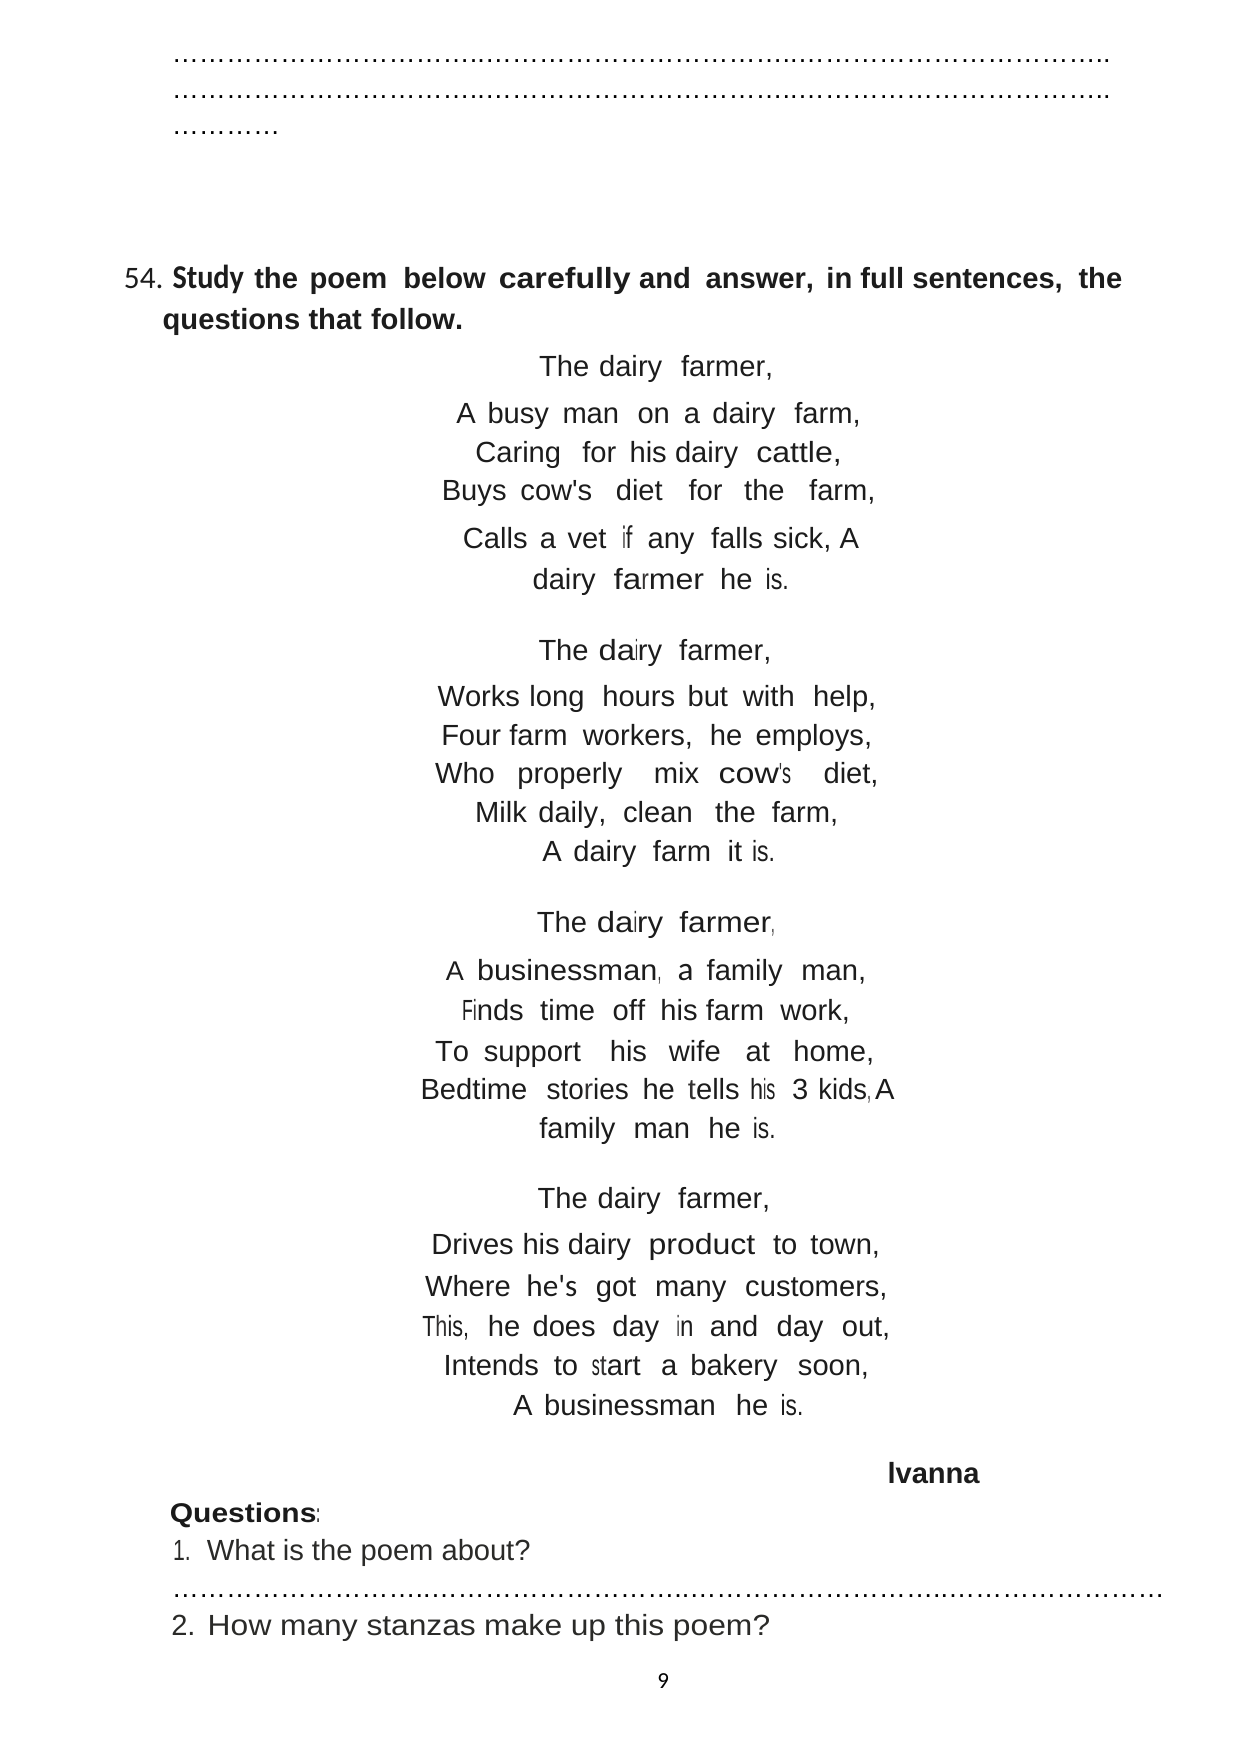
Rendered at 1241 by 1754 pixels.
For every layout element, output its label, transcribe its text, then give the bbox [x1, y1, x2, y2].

text Calls a vet if any falls sick, A dairy farmer he is. [457, 516, 864, 596]
text lvanna [112, 1455, 979, 1489]
text Drives his dairy product to town, Where he's got many customers, This, he does day in and day out, Intends to start a bakery soon, [401, 1227, 909, 1382]
text To support his wife at home, Bedtime stories he tells his 3 kids, A family man he is. [407, 1033, 902, 1144]
text 1. What is the poem about? [173, 1533, 1213, 1567]
text Works long hours but with help, Four farm workers, he employs, Who properly mix cow's diet, Milk daily, clean the farm, [416, 679, 897, 829]
text The dairy farmer, [516, 1181, 791, 1215]
list ……………………………..……………………………..……………………………..……………………………..……………………………..……………………………..………… [172, 37, 1213, 141]
text 54. Study the poem below carefully and answer, in full sentences, the questions that follow. [124, 256, 1157, 335]
text The dairy farmer, [517, 633, 792, 666]
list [172, 1572, 1213, 1603]
text A businessman, a family man, Finds time off his farm work, [428, 948, 884, 1027]
text The dairy farmer, [517, 905, 794, 939]
text Buys cow's diet for the farm, [421, 473, 896, 507]
text Questions: [169, 1497, 1213, 1529]
text A dairy farm it is. [521, 834, 796, 867]
text 2. How many stanzas make up this poem? [171, 1608, 1213, 1641]
text A businessman he is. [492, 1387, 824, 1422]
text A busy man on a dairy farm, Caring for his dairy cattle, [437, 396, 880, 468]
text The dairy farmer, [518, 349, 794, 383]
